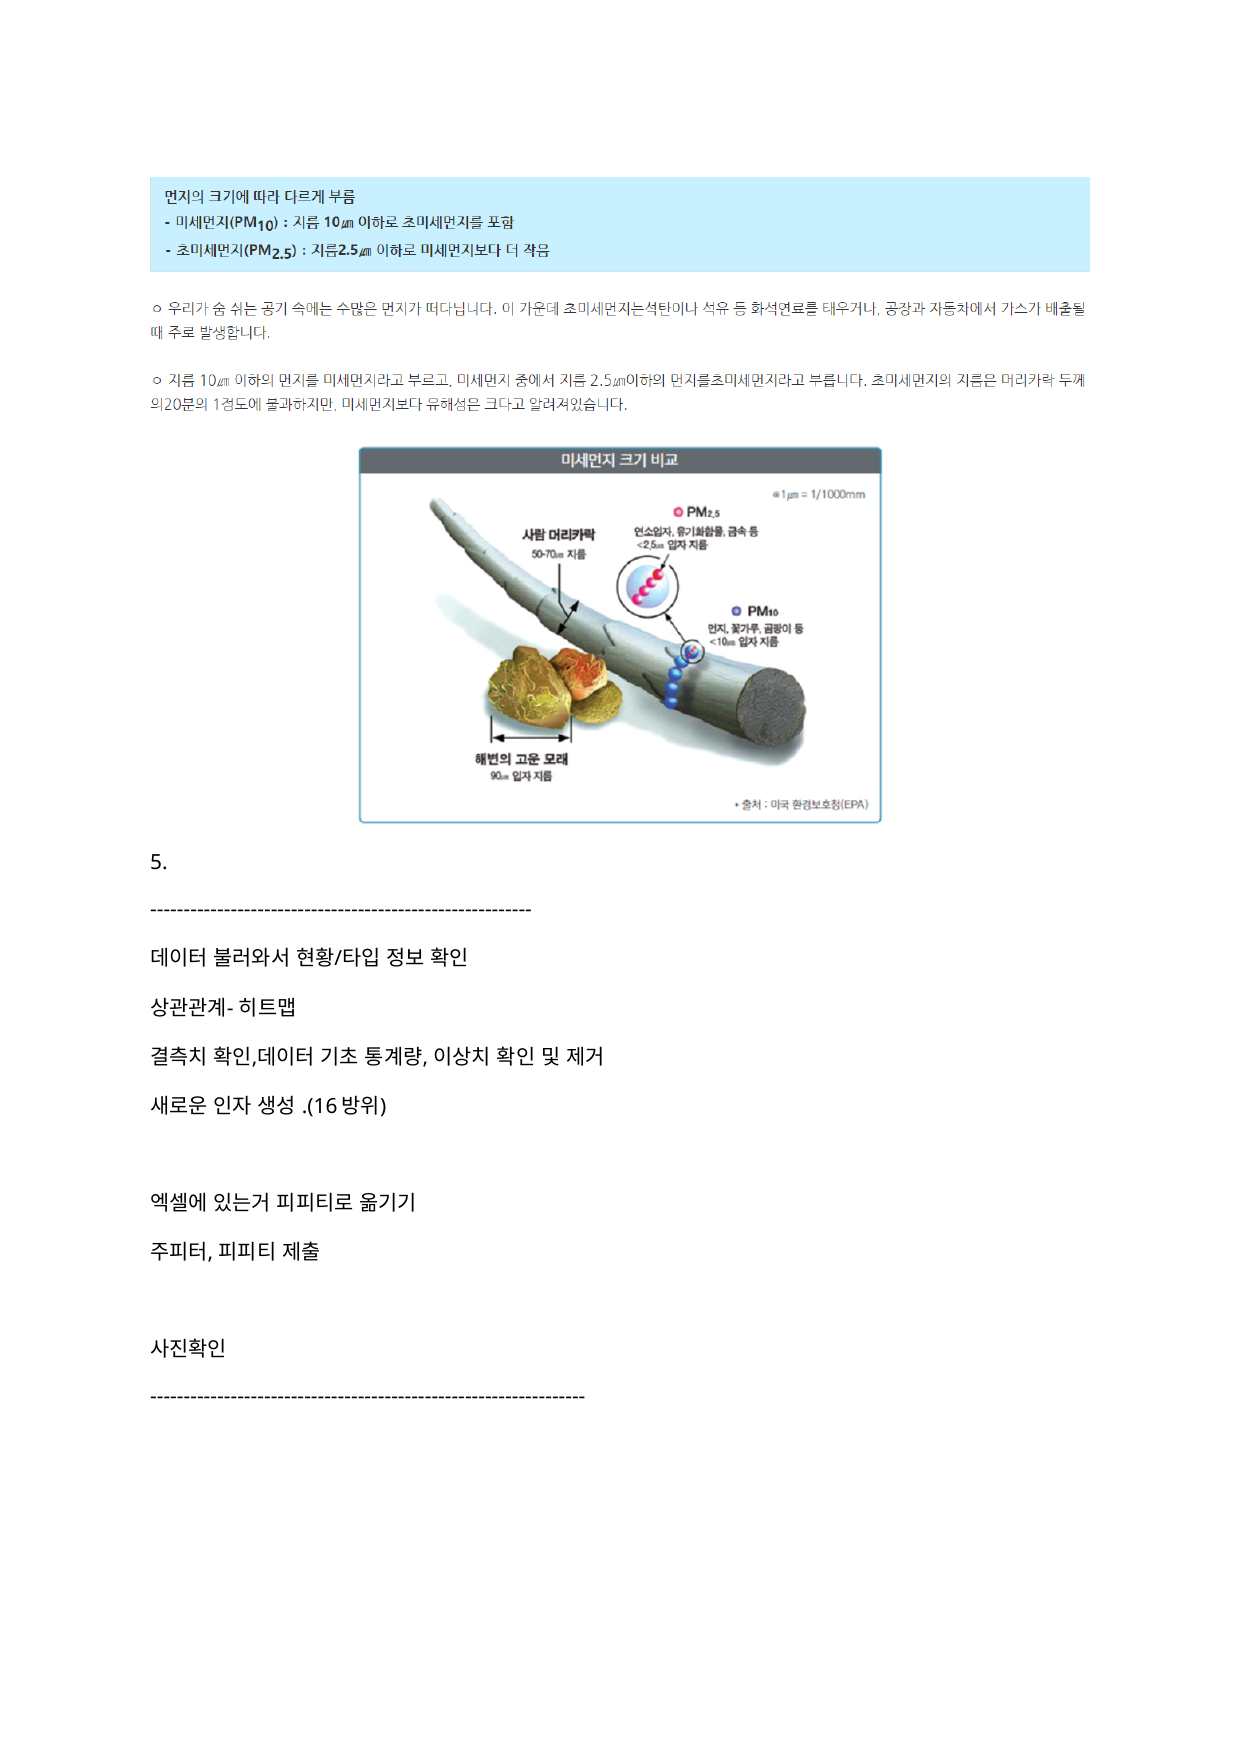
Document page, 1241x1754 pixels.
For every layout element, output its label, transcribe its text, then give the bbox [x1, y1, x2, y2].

text ----------------------------------------------------------------- [150, 1382, 1090, 1410]
text 상관관계- 히트맵 [150, 991, 1090, 1021]
text 사진확인 [150, 1332, 1090, 1362]
text 5. [150, 847, 1090, 875]
text 엑셀에 있는거 피피티로 옮기기 [150, 1186, 1090, 1217]
text 결측치 확인,데이터 기초 통계량, 이상치 확인 및 제거 [150, 1040, 1090, 1071]
picture [150, 177, 1091, 829]
text 새로운 인자 생성 .(16방위) [150, 1090, 1090, 1120]
text 데이터 불러와서 현황/타입 정보 확인 [150, 942, 1090, 972]
text 주피터, 피피티 제출 [150, 1236, 1090, 1266]
text --------------------------------------------------------- [150, 894, 1090, 923]
